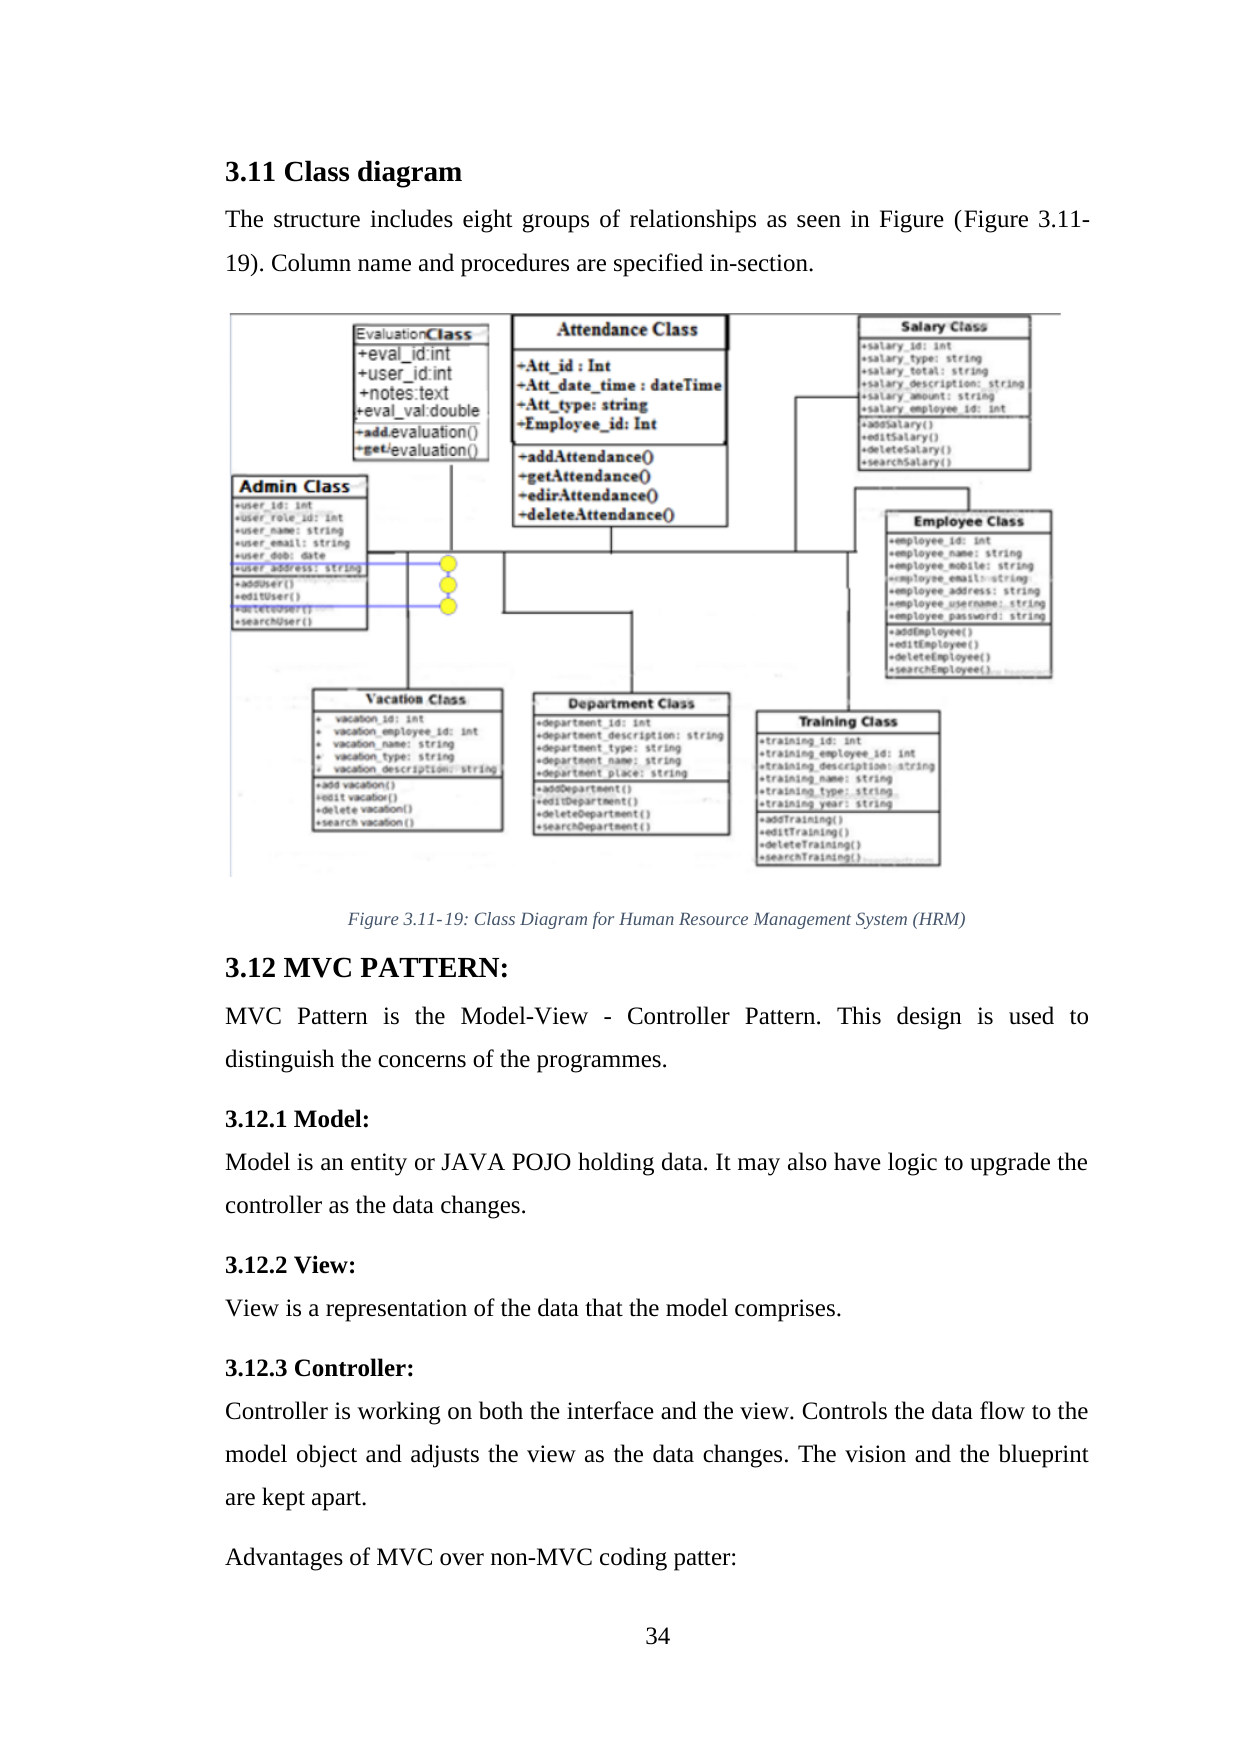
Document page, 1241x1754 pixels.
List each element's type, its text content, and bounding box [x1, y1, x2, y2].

text Controller is working on both the interface and the view. Controls the data flow to the model object and adjusts the view as the data changes. The vision and the blueprint are kept apart. [225, 1396, 1090, 1511]
text Advantages of MVC over non-MVC coding patter: [225, 1542, 1090, 1571]
text View is a representation of the data that the model comprises. [225, 1293, 1090, 1322]
subtitle View: [225, 1250, 1090, 1278]
subtitle Class diagram [225, 154, 1090, 188]
text MVC Pattern is the Model-View - Controller Pattern. This design is used to distinguish the concerns of the programmes. [225, 1001, 1090, 1073]
text Model is an entity or JAVA POJO holding data. It may also have logic to upgrade the controller as the data changes. [225, 1147, 1090, 1219]
subtitle MVC PATTERN: [225, 951, 1090, 984]
subtitle Controller: [225, 1353, 1090, 1381]
subtitle Model: [225, 1104, 1090, 1132]
